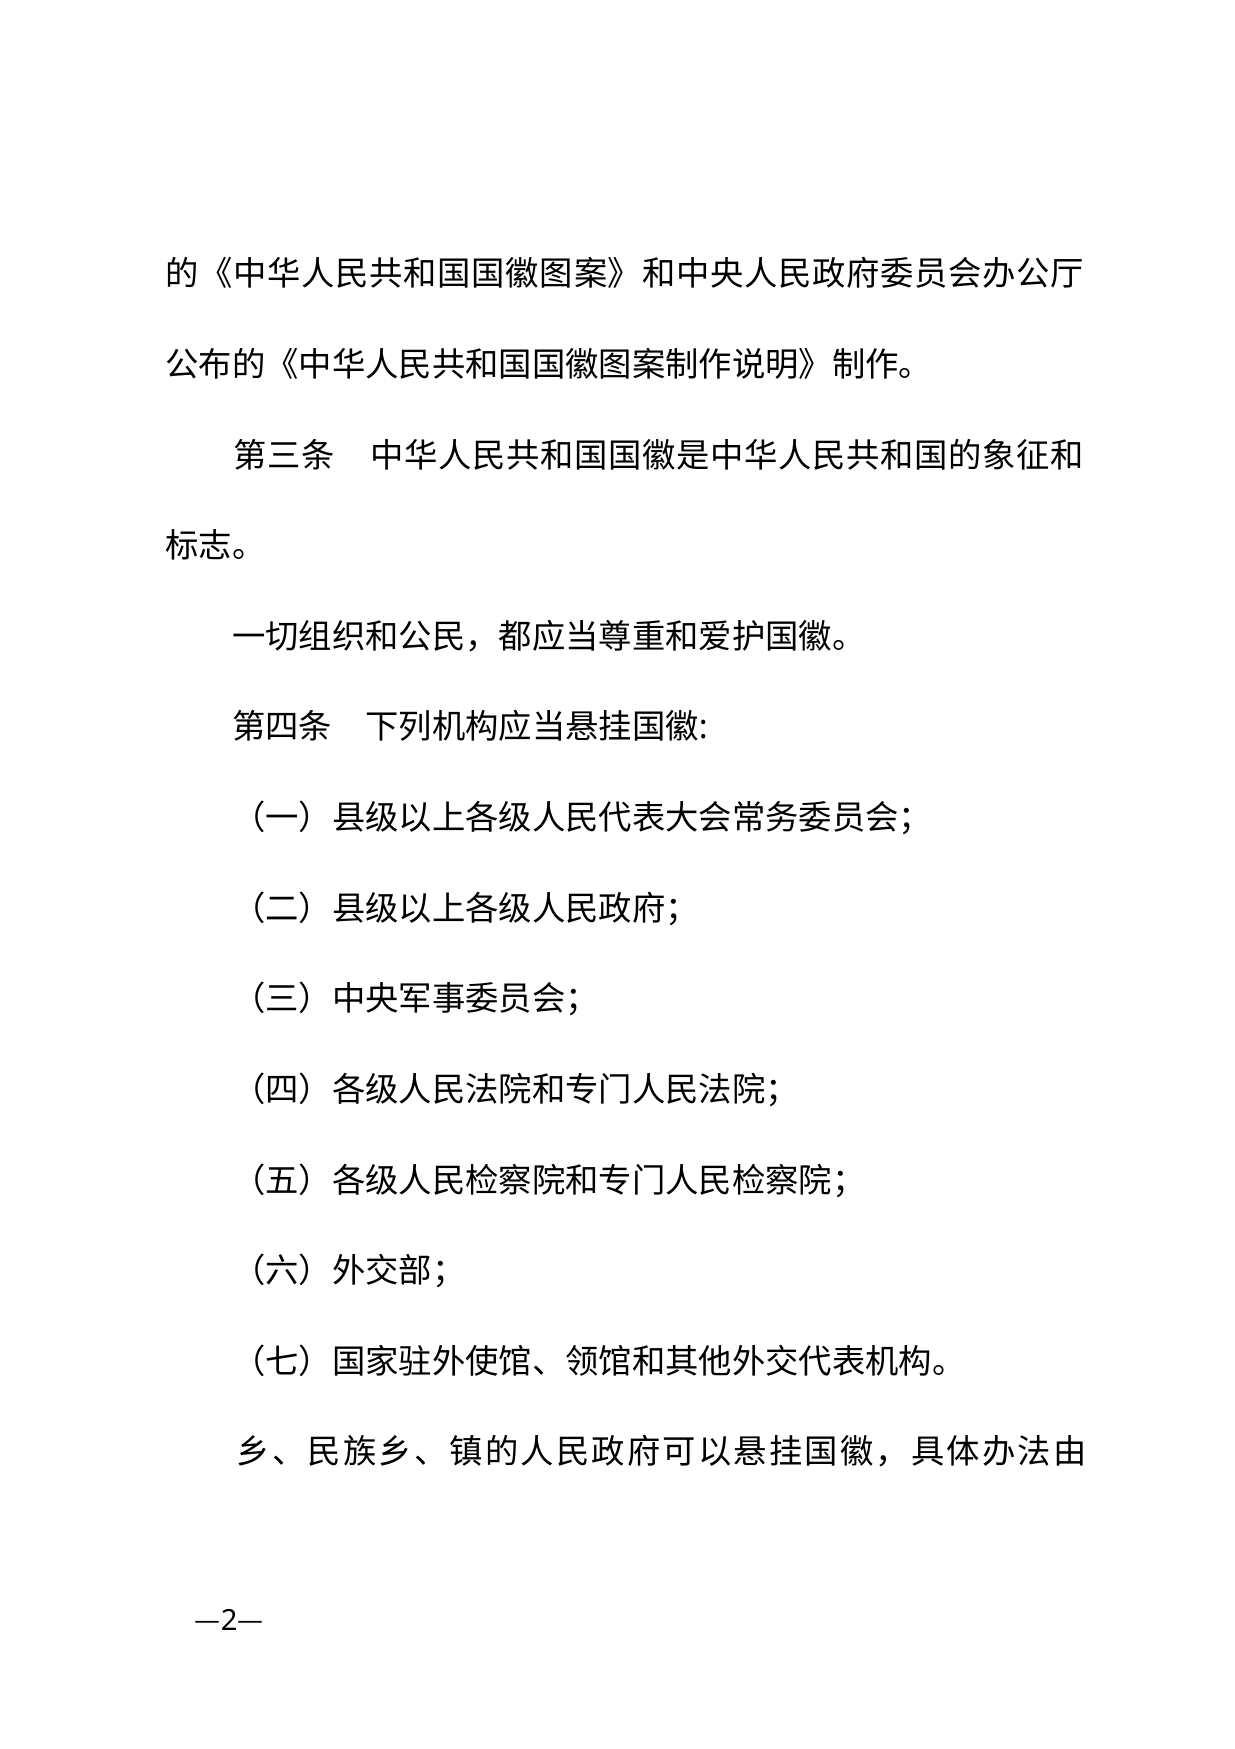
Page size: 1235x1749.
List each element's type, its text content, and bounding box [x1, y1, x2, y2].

text （一）县级以上各级人民代表大会常务委员会； [165, 770, 1087, 860]
text （三）中央军事委员会； [165, 951, 1087, 1042]
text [165, 226, 1087, 407]
text （五）各级人民检察院和专门人民检察院； [165, 1132, 1087, 1223]
text （四）各级人民法院和专门人民法院； [165, 1042, 1087, 1132]
text 一切组织和公民，都应当尊重和爱护国徽。 [165, 588, 1087, 679]
text 第四条 下列机构应当悬挂国徽: [165, 679, 1087, 770]
text （七）国家驻外使馆、领馆和其他外交代表机构。 [165, 1313, 1087, 1404]
text （二）县级以上各级人民政府； [165, 860, 1087, 951]
text 第三条 中华人民共和国国徽是中华人民共和国的象征和标志。 [165, 407, 1087, 588]
text （六）外交部； [165, 1223, 1087, 1313]
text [165, 1404, 1087, 1495]
